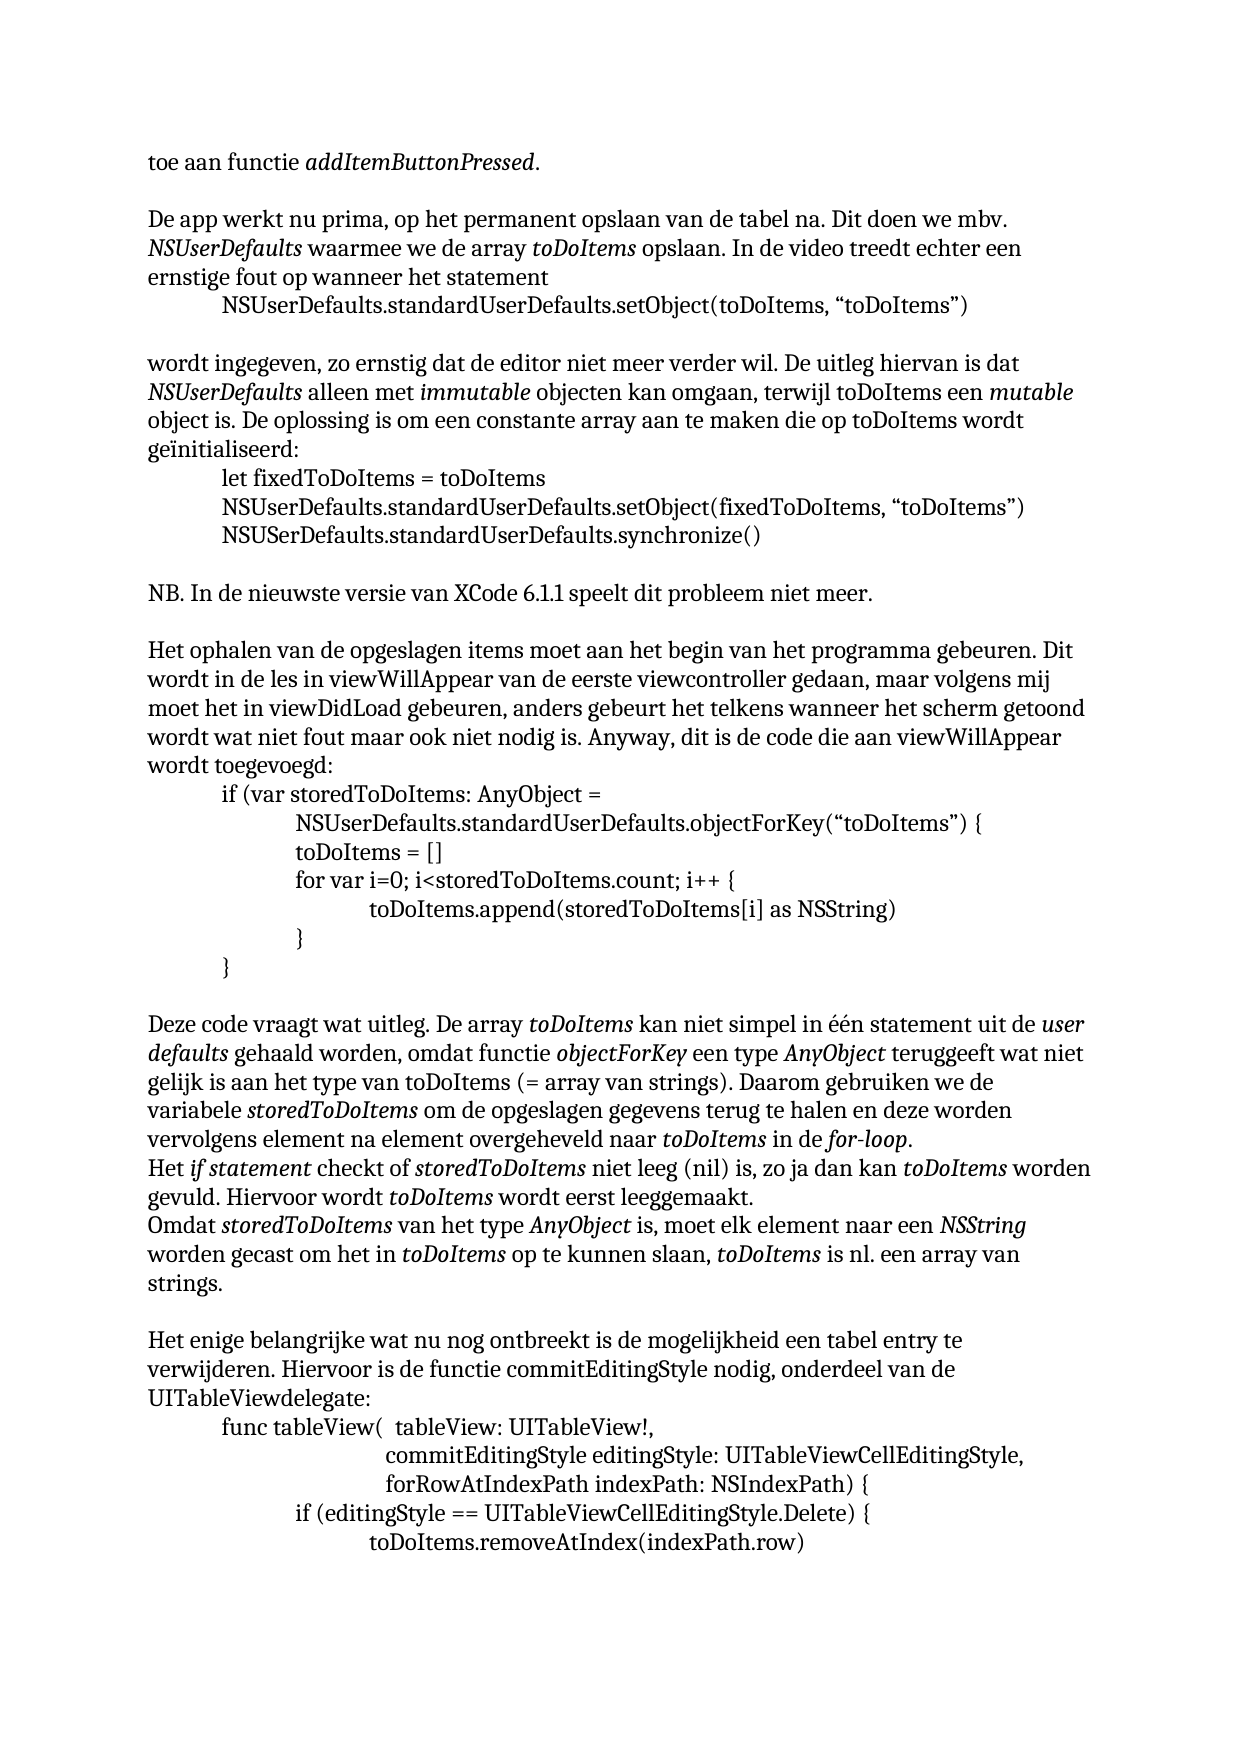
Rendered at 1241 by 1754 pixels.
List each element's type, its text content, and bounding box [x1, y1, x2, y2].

text NSUserDefaults.standardUserDefaults.setObject(fixedToDoItems, “toDoItems”) [148, 493, 1093, 521]
text Het ophalen van de opgeslagen items moet aan het begin van het programma gebeuren. Dit wordt in de les in viewWillAppear van de eerste viewcontroller gedaan, maar volgens mij moet het in viewDidLoad gebeuren, anders gebeurt het telkens wanneer het scherm getoond wordt wat niet fout maar ook niet nodig is. Anyway, dit is de code die aan viewWillAppear wordt toegevoegd: [148, 636, 1093, 780]
text forRowAtIndexPath indexPath: NSIndexPath) { [148, 1470, 1093, 1499]
text } [148, 953, 1093, 981]
text NSUserDefaults.standardUserDefaults.setObject(toDoItems, “toDoItems”) [148, 291, 1093, 320]
text if (editingStyle == UITableViewCellEditingStyle.Delete) { [148, 1499, 1093, 1528]
text } [221, 924, 1093, 953]
text func tableView( tableView: UITableView!, [148, 1413, 1093, 1441]
text Het if statement checkt of storedToDoItems niet leeg (nil) is, zo ja dan kan toDoItems worden gevuld. Hiervoor wordt toDoItems wordt eerst leeggemaakt. [148, 1154, 1093, 1211]
text toDoItems.removeAtIndex(indexPath.row) [148, 1528, 1093, 1556]
text NSUSerDefaults.standardUserDefaults.synchronize() [148, 521, 1093, 550]
text De app werkt nu prima, op het permanent opslaan van de tabel na. Dit doen we mbv. NSUserDefaults waarmee we de array toDoItems opslaan. In de video treedt echter een ernstige fout op wanneer het statement [148, 205, 1093, 291]
text if (var storedToDoItems: AnyObject = [148, 780, 1093, 809]
text Het enige belangrijke wat nu nog ontbreekt is de mogelijkheid een tabel entry te verwijderen. Hiervoor is de functie commitEditingStyle nodig, onderdeel van de UITableViewdelegate: [148, 1326, 1093, 1413]
text for var i=0; i<storedToDoItems.count; i++ { [221, 866, 1093, 895]
text let fixedToDoItems = toDoItems [148, 464, 1093, 493]
text toDoItems.append(storedToDoItems[i] as NSString) [221, 895, 1093, 924]
text Deze code vraagt wat uitleg. De array toDoItems kan niet simpel in één statement uit de user defaults gehaald worden, omdat functie objectForKey een type AnyObject teruggeeft wat niet gelijk is aan het type van toDoItems (= array van strings). Daarom gebruiken we de variabele storedToDoItems om de opgeslagen gegevens terug te halen en deze worden vervolgens element na element overgeheveld naar toDoItems in de for-loop. [148, 1010, 1093, 1154]
text NSUserDefaults.standardUserDefaults.objectForKey(“toDoItems”) { [221, 809, 1093, 838]
text toDoItems = [] [221, 838, 1093, 866]
text toe aan functie addItemButtonPressed. [148, 148, 1093, 176]
text commitEditingStyle editingStyle: UITableViewCellEditingStyle, [148, 1441, 1093, 1470]
text Omdat storedToDoItems van het type AnyObject is, moet elk element naar een NSString worden gecast om het in toDoItems op te kunnen slaan, toDoItems is nl. een array van strings. [148, 1211, 1093, 1298]
text NB. In de nieuwste versie van XCode 6.1.1 speelt dit probleem niet meer. [148, 579, 1093, 608]
text wordt ingegeven, zo ernstig dat de editor niet meer verder wil. De uitleg hiervan is dat NSUserDefaults alleen met immutable objecten kan omgaan, terwijl toDoItems een mutable object is. De oplossing is om een constante array aan te maken die op toDoItems wordt geïnitialiseerd: [148, 349, 1093, 464]
